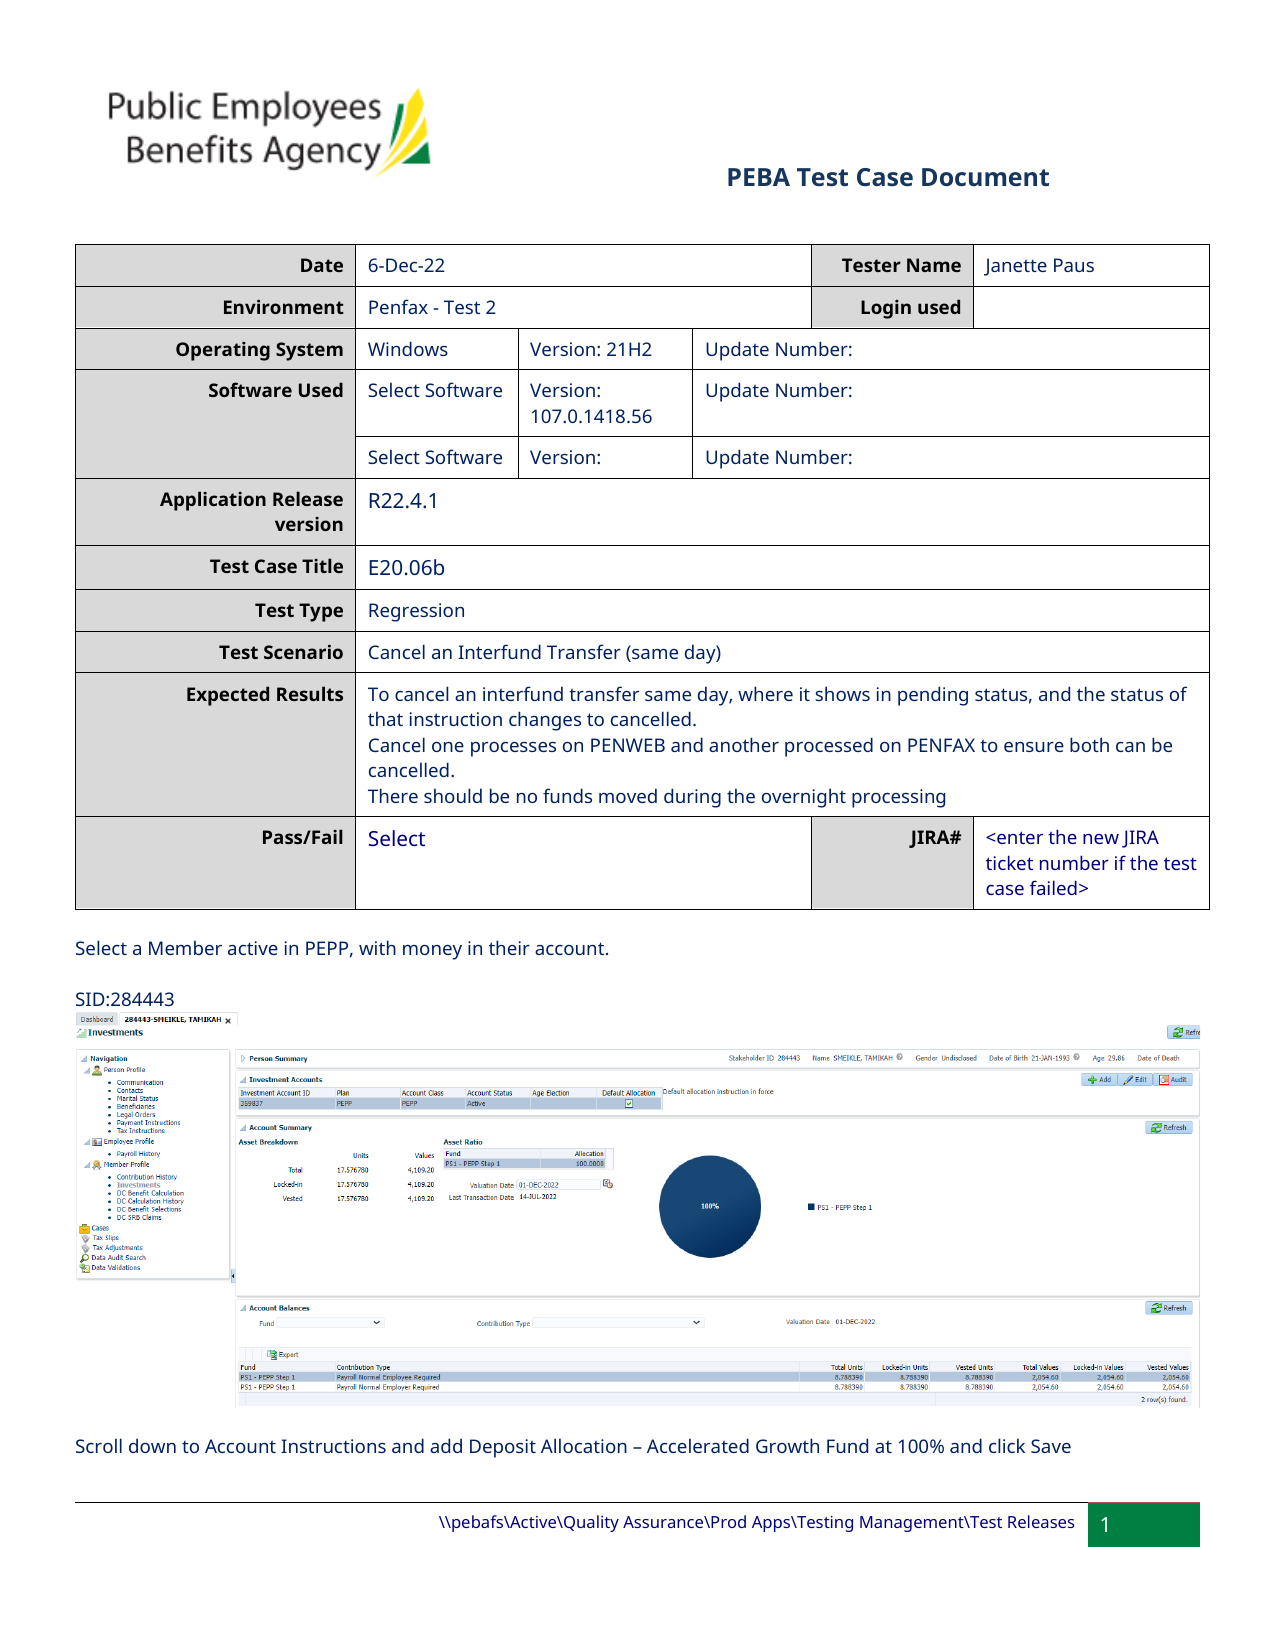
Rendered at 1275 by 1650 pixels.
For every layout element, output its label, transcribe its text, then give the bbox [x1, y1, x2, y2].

table_cell R22.4.1 [356, 479, 1209, 545]
table_cell Update Number: [693, 370, 1209, 436]
table_cell Test Case Title [76, 546, 355, 589]
table_cell Environment [76, 287, 355, 327]
table_cell Test Type [76, 590, 355, 631]
table_cell To cancel an interfund transfer same day, where it shows in pending status, and the status of that instruction changes to cancelled. Cancel one processes on PENWEB and another processed on PENFAX to ensure both can be cancelled. There should be no funds moved during the overnight processing [356, 673, 1209, 816]
table_cell [356, 437, 518, 478]
picture [75, 75, 457, 186]
table_cell [356, 329, 518, 369]
table_cell [974, 287, 1209, 327]
table_header Tester Name [812, 245, 973, 286]
text Scroll down to Account Instructions and add Deposit Allocation – Accelerated Growth Fund at 100% and click Save [75, 1433, 1200, 1459]
table_cell [356, 590, 1209, 631]
picture [75, 1011, 1200, 1408]
table_cell Operating System [76, 329, 355, 369]
table_cell Cancel an Interfund Transfer (same day) [356, 632, 1209, 672]
table_cell Login used [812, 287, 973, 327]
table_header Date [76, 245, 355, 286]
table_cell Version: 107.0.1418.56 [519, 370, 692, 436]
table_cell Pass/Fail [76, 817, 355, 908]
table_cell JIRA# [812, 817, 973, 908]
table_cell Update Number: [693, 437, 1209, 478]
table_cell Version: 21H2 [519, 329, 692, 369]
text Select a Member active in PEPP, with money in their account. [75, 935, 1200, 961]
table_cell Test Scenario [76, 632, 355, 672]
table_cell [356, 287, 811, 327]
table_header [974, 245, 1209, 286]
table_cell Software Used [76, 370, 355, 478]
table_cell [356, 370, 518, 436]
table_cell E20.06b [356, 546, 1209, 589]
table_cell Expected Results [76, 673, 355, 816]
table_cell Application Release version [76, 479, 355, 545]
table_cell <enter the new JIRA ticket number if the test case failed> [974, 817, 1209, 908]
text SID:284443 [75, 986, 1200, 1011]
table_header [356, 245, 811, 286]
table_cell Version: [519, 437, 692, 478]
table_cell Update Number: [693, 329, 1209, 369]
